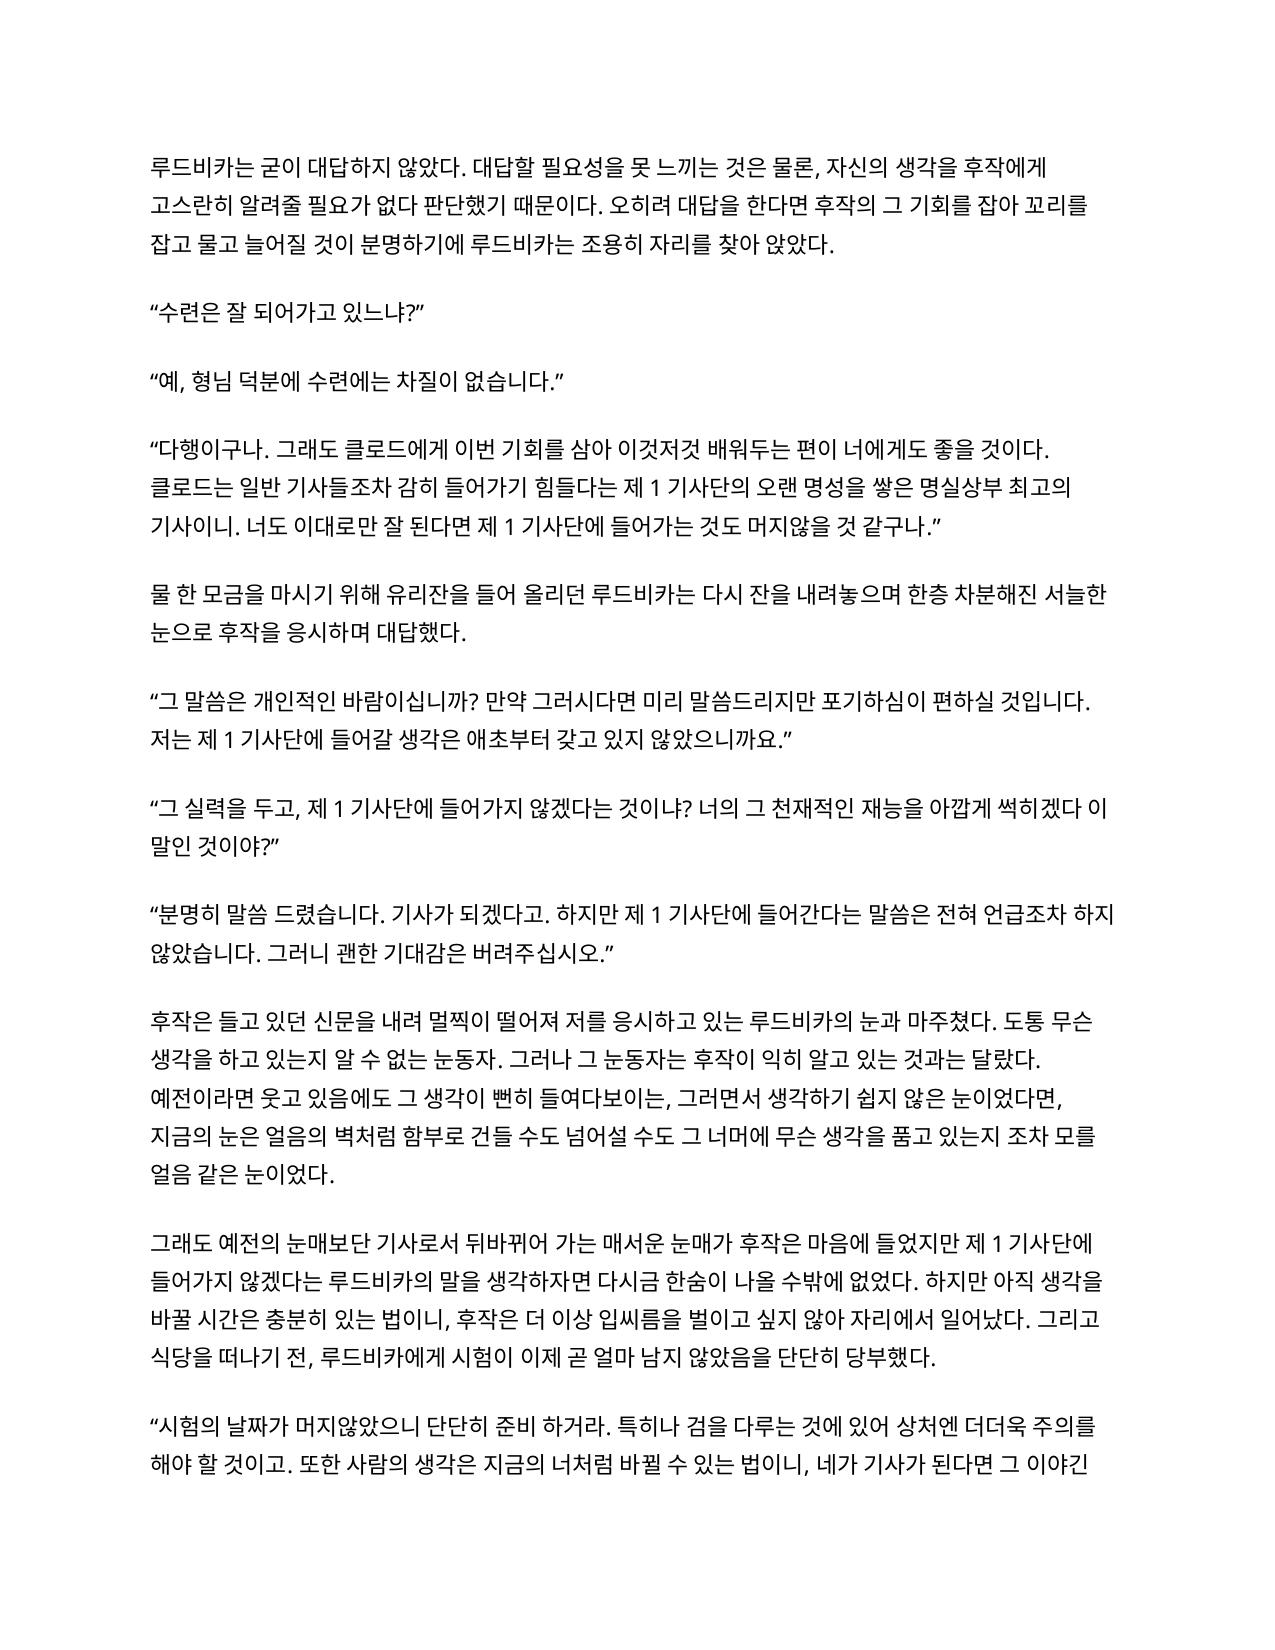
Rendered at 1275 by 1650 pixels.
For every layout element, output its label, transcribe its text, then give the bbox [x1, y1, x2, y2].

text “그 말씀은 개인적인 바람이십니까? 만약 그러시다면 미리 말씀드리지만 포기하심이 편하실 것입니다. 저는 제1기사단에 들어갈 생각은 애초부터 갖고 있지 않았으니까요.” [150, 684, 1125, 755]
text “수련은 잘 되어가고 있느냐?” [150, 295, 1125, 328]
text 물 한 모금을 마시기 위해 유리잔을 들어 올리던 루드비카는 다시 잔을 내려놓으며 한층 차분해진 서늘한 눈으로 후작을 응시하며 대답했다. [150, 577, 1125, 648]
text “분명히 말씀 드렸습니다. 기사가 되겠다고. 하지만 제1기사단에 들어간다는 말씀은 전혀 언급조차 하지 않았습니다. 그러니 괜한 기대감은 버려주십시오.” [150, 897, 1125, 969]
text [150, 1409, 1125, 1480]
text “예, 형님 덕분에 수련에는 차질이 없습니다.” [150, 363, 1125, 397]
text 후작은 들고 있던 신문을 내려 멀찍이 떨어져 저를 응시하고 있는 루드비카의 눈과 마주쳤다. 도통 무슨 생각을 하고 있는지 알 수 없는 눈동자. 그러나 그 눈동자는 후작이 익히 알고 있는 것과는 달랐다. 예전이라면 웃고 있음에도 그 생각이 뻔히 들여다보이는, 그러면서 생각하기 쉽지 않은 눈이었다면, 지금의 눈은 얼음의 벽처럼 함부로 건들 수도 넘어설 수도 그 너머에 무슨 생각을 품고 있는지 조차 모를 얼음 같은 눈이었다. [150, 1004, 1125, 1190]
text “다행이구나. 그래도 클로드에게 이번 기회를 삼아 이것저것 배워두는 편이 너에게도 좋을 것이다. 클로드는 일반 기사들조차 감히 들어가기 힘들다는 제1기사단의 오랜 명성을 쌓은 명실상부 최고의 기사이니. 너도 이대로만 잘 된다면 제1기사단에 들어가는 것도 머지않을 것 같구나.” [150, 432, 1125, 542]
text 그래도 예전의 눈매보단 기사로서 뒤바뀌어 가는 매서운 눈매가 후작은 마음에 들었지만 제1기사단에 들어가지 않겠다는 루드비카의 말을 생각하자면 다시금 한숨이 나올 수밖에 없었다. 하지만 아직 생각을 바꿀 시간은 충분히 있는 법이니, 후작은 더 이상 입씨름을 벌이고 싶지 않아 자리에서 일어났다. 그리고 식당을 떠나기 전, 루드비카에게 시험이 이제 곧 얼마 남지 않았음을 단단히 당부했다. [150, 1225, 1125, 1373]
text “그 실력을 두고, 제1기사단에 들어가지 않겠다는 것이냐? 너의 그 천재적인 재능을 아깝게 썩히겠다 이 말인 것이야?” [150, 791, 1125, 862]
text 루드비카는 굳이 대답하지 않았다. 대답할 필요성을 못 느끼는 것은 물론, 자신의 생각을 후작에게 고스란히 알려줄 필요가 없다 판단했기 때문이다. 오히려 대답을 한다면 후작의 그 기회를 잡아 꼬리를 잡고 물고 늘어질 것이 분명하기에 루드비카는 조용히 자리를 찾아 앉았다. [150, 150, 1125, 260]
